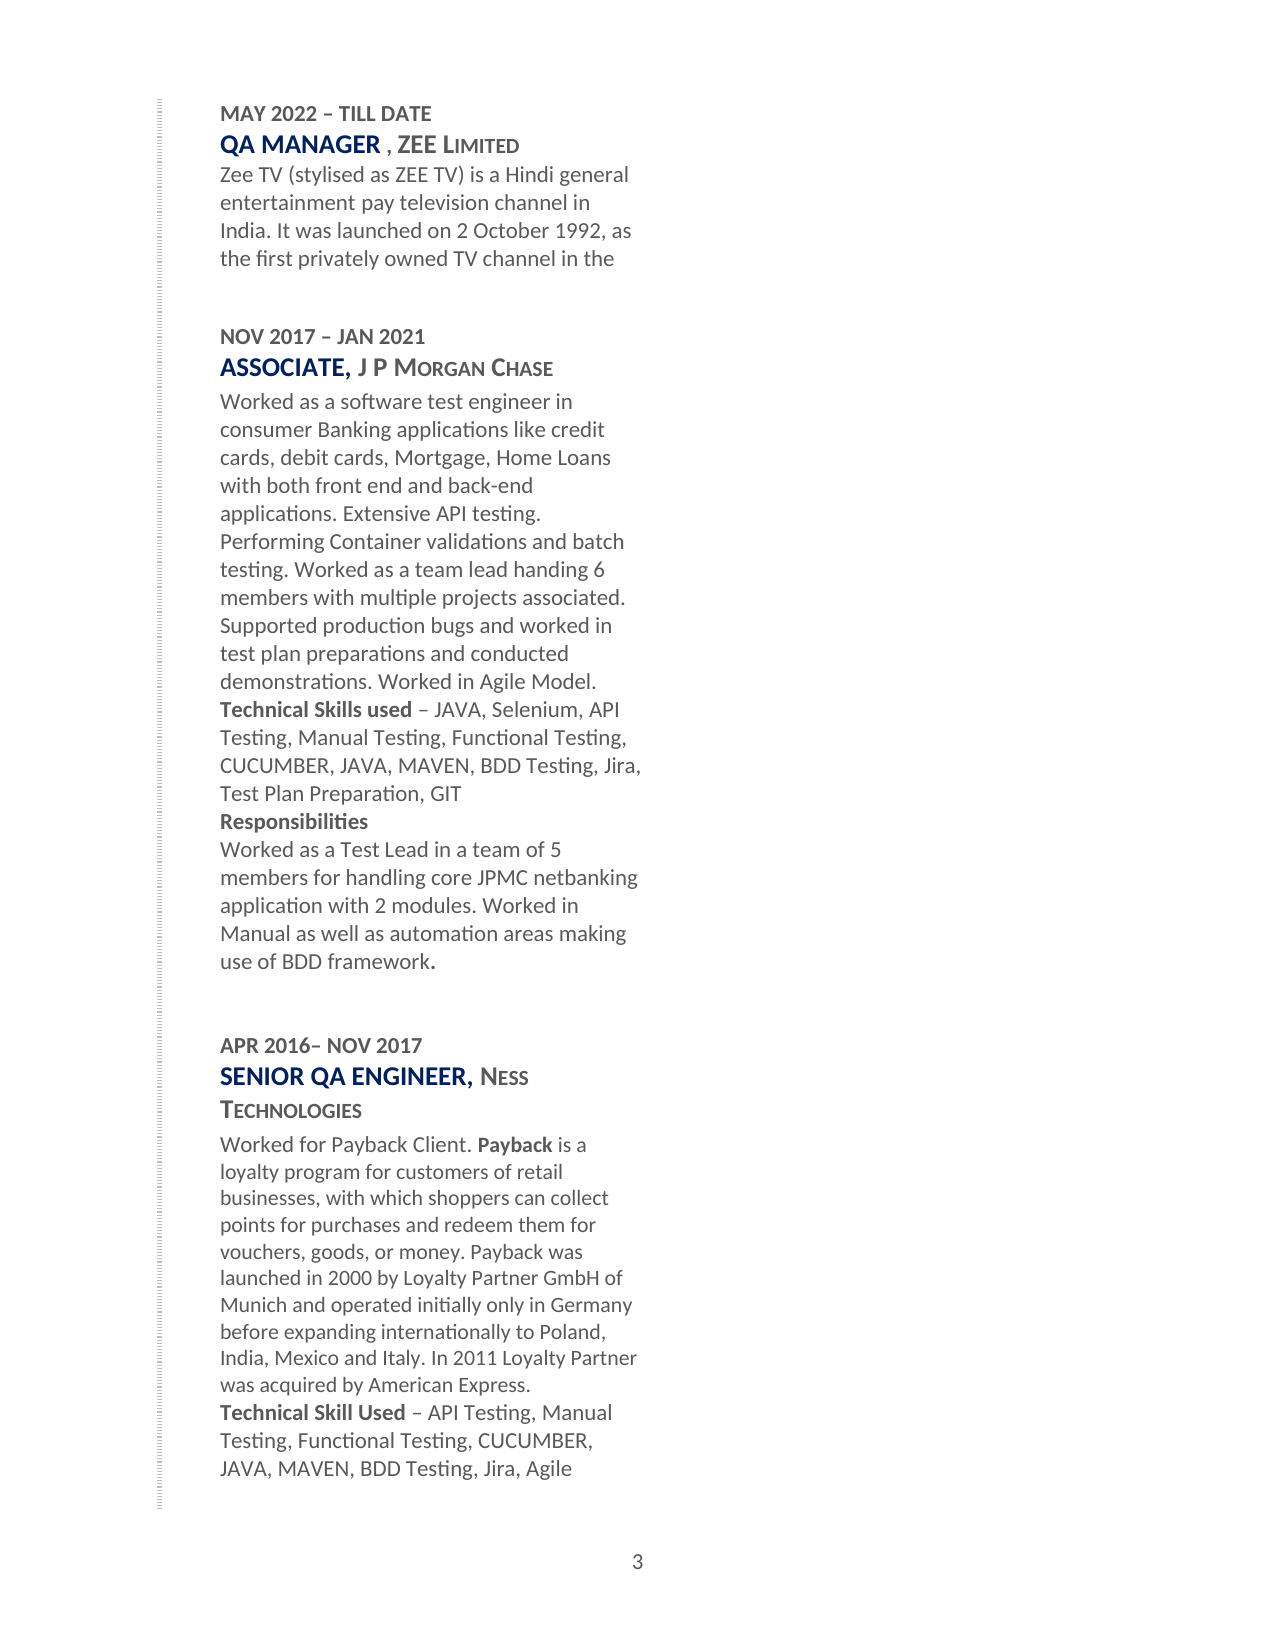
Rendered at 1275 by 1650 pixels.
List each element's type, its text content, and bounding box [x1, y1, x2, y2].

table_header DEBOLINA KONAR SOFTWARE ENGINEERING MANAGER in TESTING WITH EXPERIENCE WORKING AS QE MANAGER HAVING EXPERIENCE WITH MANUAL TESTING, AUTOMATION TOOLS AND DEVELOPING FRAMEWORKS AND UTILITIES [160, 99, 647, 277]
table_cell [160, 277, 647, 1510]
